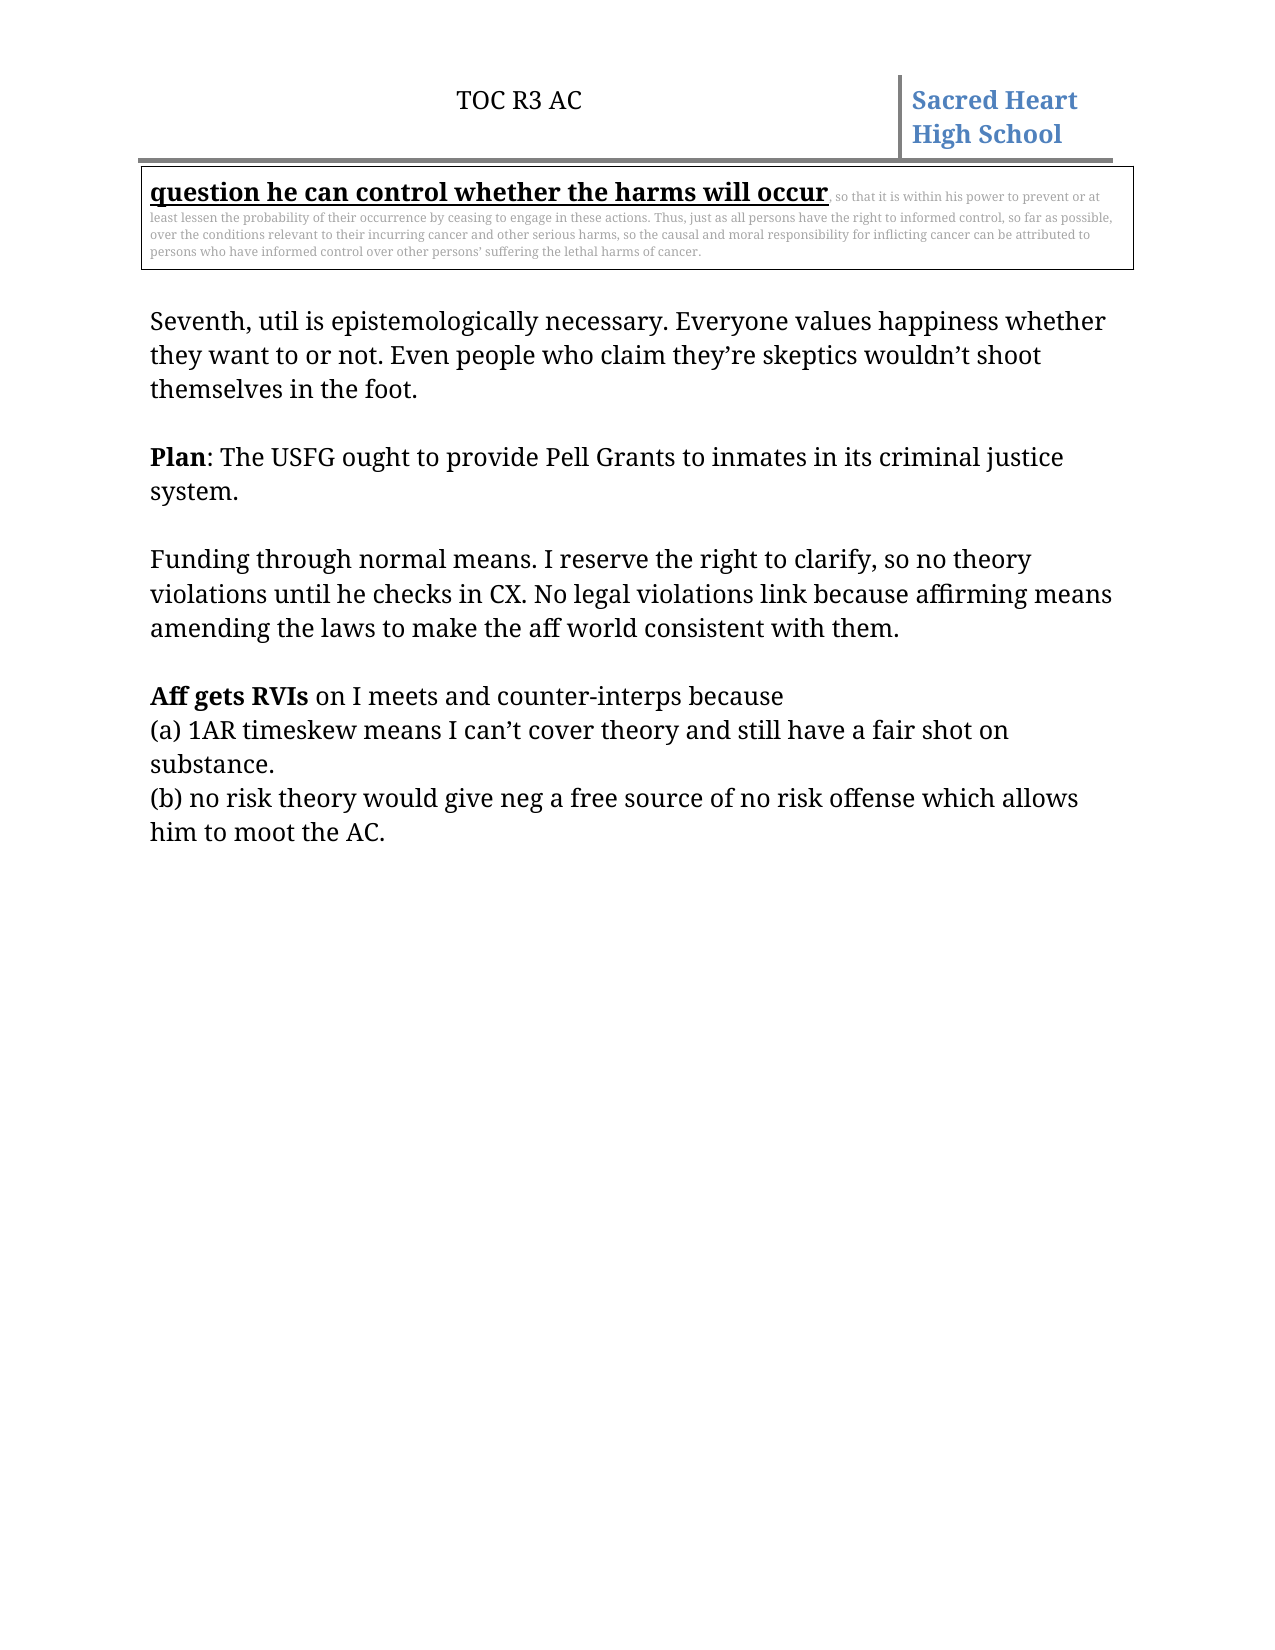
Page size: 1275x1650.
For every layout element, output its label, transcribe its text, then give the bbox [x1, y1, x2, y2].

text Seventh, util is epistemologically necessary. Everyone values happiness whether they want to or not. Even people who claim they’re skeptics wouldn’t shoot themselves in the foot. [150, 304, 1125, 406]
text (a) 1AR timeskew means I can’t cover theory and still have a fair shot on substance. [150, 712, 1125, 781]
text Plan: The USFG ought to provide Pell Grants to inmates in its criminal justice system. [150, 440, 1125, 508]
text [142, 167, 1133, 269]
text (b) no risk theory would give neg a free source of no risk offense which allows him to moot the AC. [150, 781, 1125, 849]
text Funding through normal means. I reserve the right to clarify, so no theory violations until he checks in CX. No legal violations link because affirming means amending the laws to make the aff world consistent with them. [150, 542, 1125, 644]
text Aff gets RVIs on I meets and counter-interps because [150, 678, 1125, 712]
